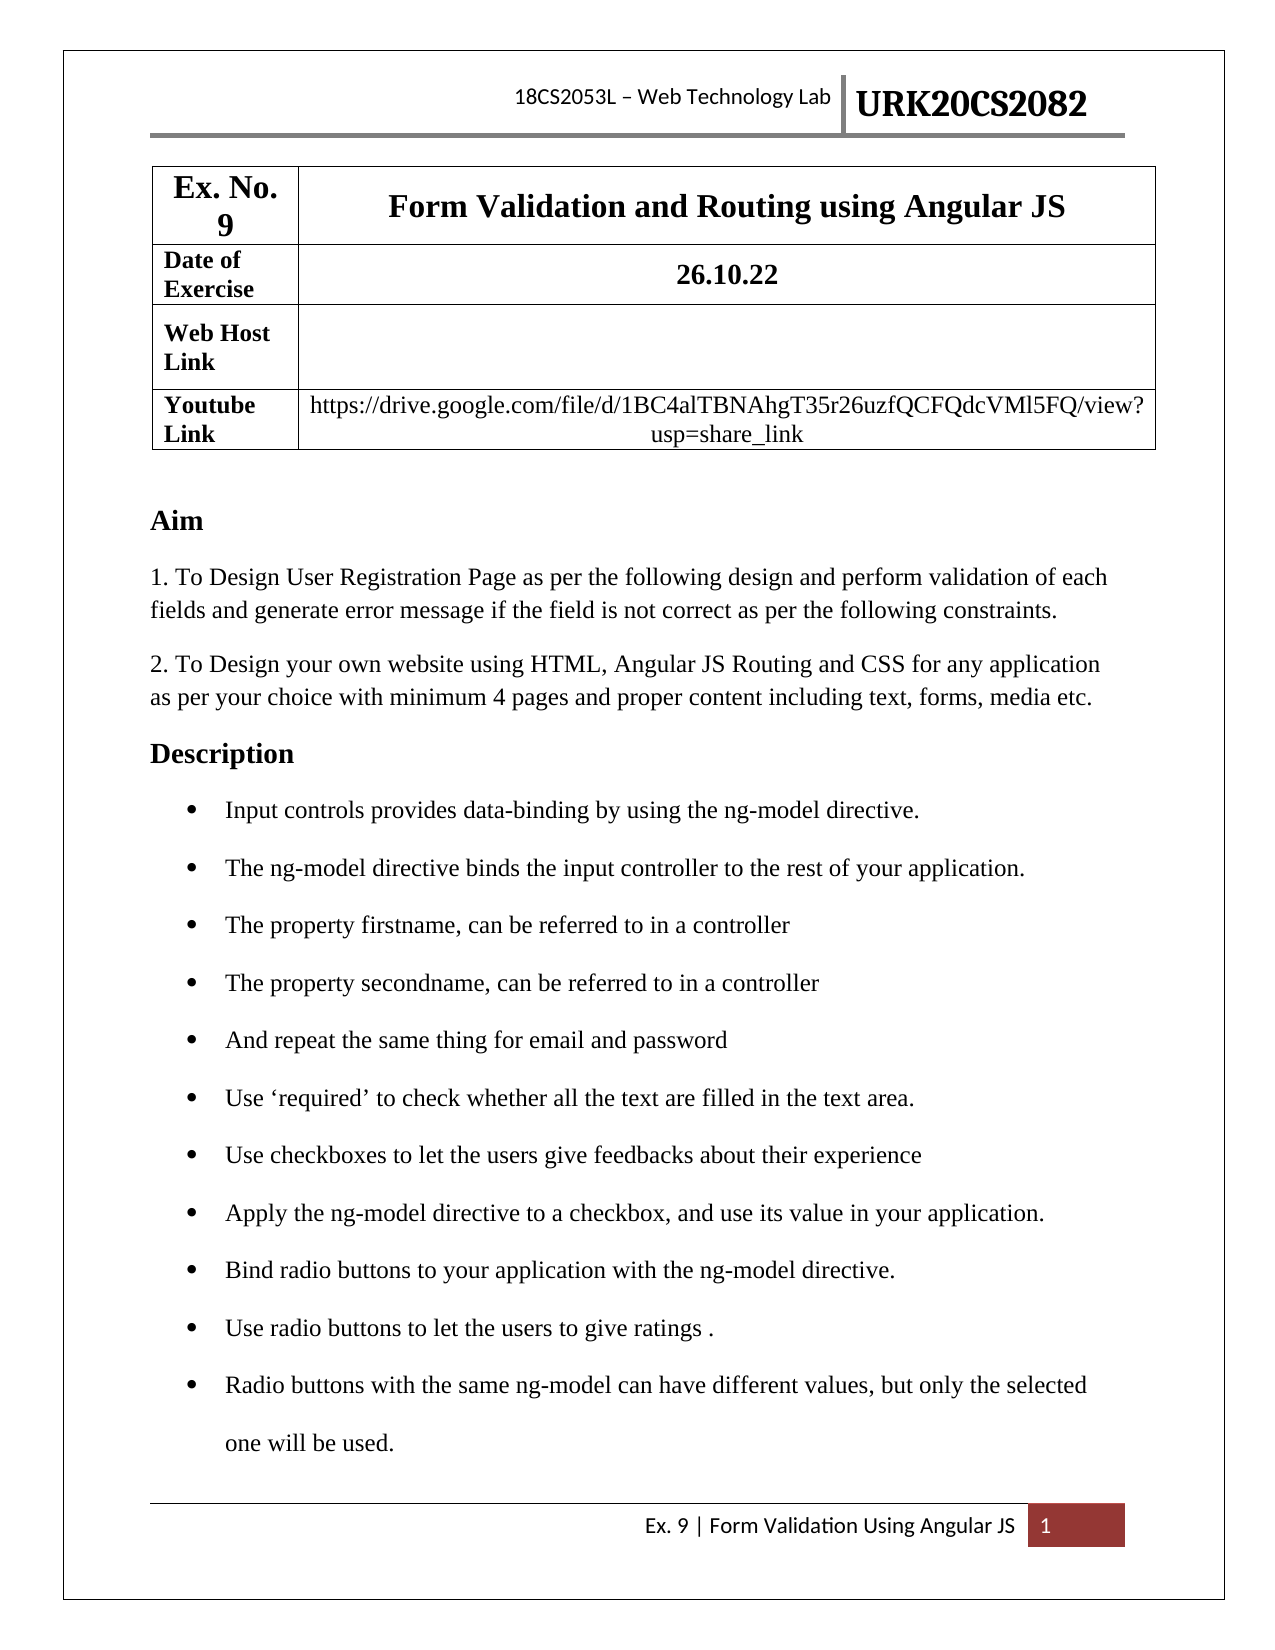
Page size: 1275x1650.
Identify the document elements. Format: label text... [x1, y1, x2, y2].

table_cell Web Host Link [153, 305, 298, 389]
table_cell Youtube Link [153, 390, 298, 449]
table_cell [299, 305, 1155, 389]
list Bind radio buttons to your application with the ng-model directive. [187, 1255, 1125, 1284]
table_cell Date of Exercise [153, 245, 298, 303]
list The ng-model directive binds the input controller to the rest of your application. [187, 853, 1125, 882]
text Description [150, 736, 1125, 769]
table_cell 26.10.22 [299, 245, 1155, 303]
table_header Form Validation and Routing using Angular JS [299, 167, 1155, 243]
list Use ‘required’ to check whether all the text are filled in the text area. [187, 1083, 1125, 1112]
text Aim [150, 503, 1125, 536]
list Radio buttons with the same ng-model can have different values, but only the selected one will be used. [187, 1370, 1125, 1457]
list Input controls provides data-binding by using the ng-model directive. [187, 795, 1125, 824]
list Use checkboxes to let the users give feedbacks about their experience [187, 1140, 1125, 1169]
list Use radio buttons to let the users to give ratings . [187, 1313, 1125, 1342]
text 2. To Design your own website using HTML, Angular JS Routing and CSS for any application as per your choice with minimum 4 pages and proper content including text, forms, media etc. [150, 649, 1125, 711]
table_header Ex. No. 9 [153, 167, 298, 243]
list Apply the ng-model directive to a checkbox, and use its value in your application. [187, 1198, 1125, 1227]
list The property secondname, can be referred to in a controller [187, 968, 1125, 997]
table_cell https://drive.google.com/file/d/1BC4alTBNAhgT35r26uzfQCFQdcVMl5FQ/view?usp=share_link [299, 390, 1155, 449]
text 1. To Design User Registration Page as per the following design and perform validation of each fields and generate error message if the field is not correct as per the following constraints. [150, 562, 1125, 624]
list And repeat the same thing for email and password [187, 1025, 1125, 1054]
list The property firstname, can be referred to in a controller [187, 910, 1125, 939]
